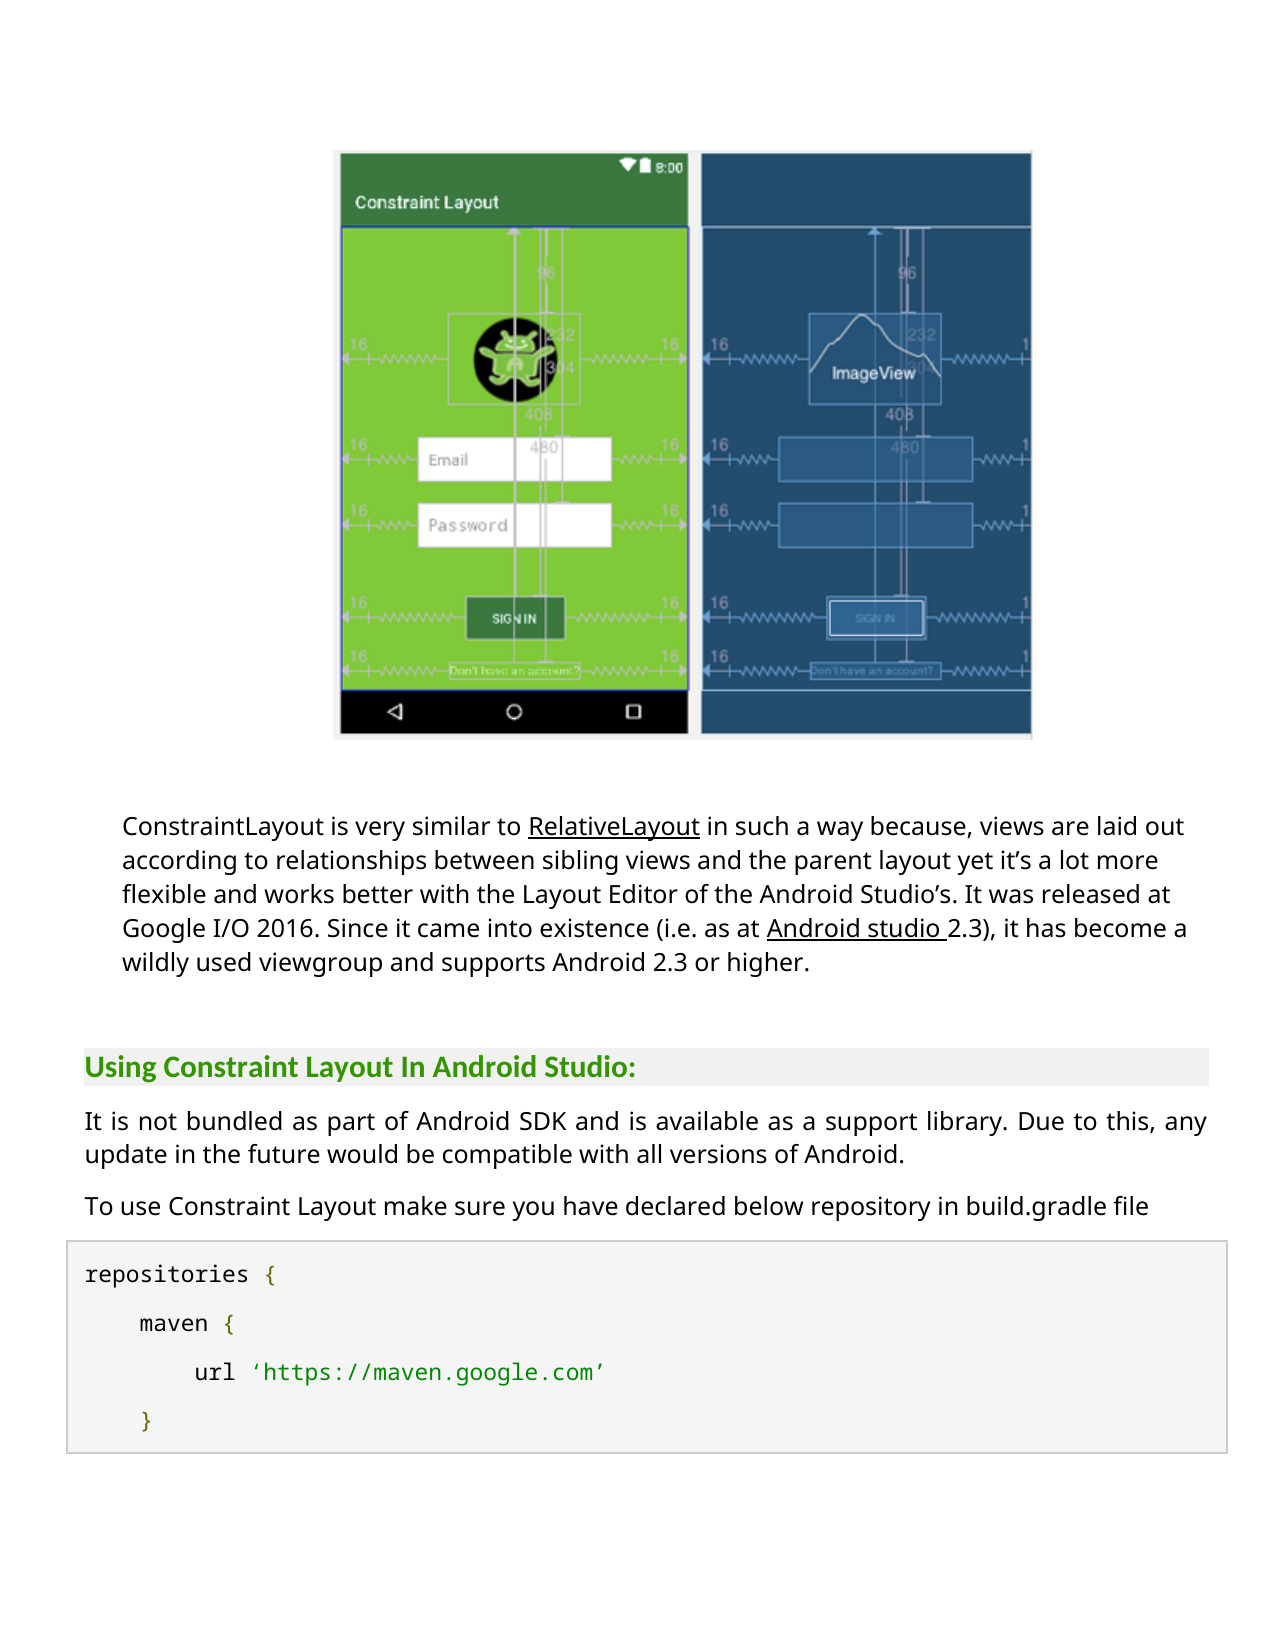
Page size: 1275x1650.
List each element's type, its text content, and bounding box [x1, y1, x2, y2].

text It is not bundled as part of Android SDK and is available as a support library. Due to this, any update in the future would be compatible with all versions of Android. [84, 1103, 1209, 1171]
text } [68, 1386, 1226, 1452]
text To use Constraint Layout make sure you have declared below repository in build.gradle file [84, 1189, 1209, 1223]
text Using Constraint Layout In Android Studio: [84, 1048, 1209, 1086]
text ConstraintLayout is very similar to RelativeLayout in such a way because, views are laid out according to relationships between sibling views and the parent layout yet it’s a lot more flexible and works better with the Layout Editor of the Android Studio’s. It was released at Google I/O 2016. Since it came into existence (i.e. as at Android studio 2.3), it has become a wildly used viewgroup and supports Android 2.3 or higher. [122, 808, 1209, 979]
picture [332, 150, 1036, 740]
text repositories { [68, 1242, 1226, 1289]
text maven { [68, 1289, 1226, 1337]
text url ‘https://maven.google.com’ [68, 1337, 1226, 1386]
